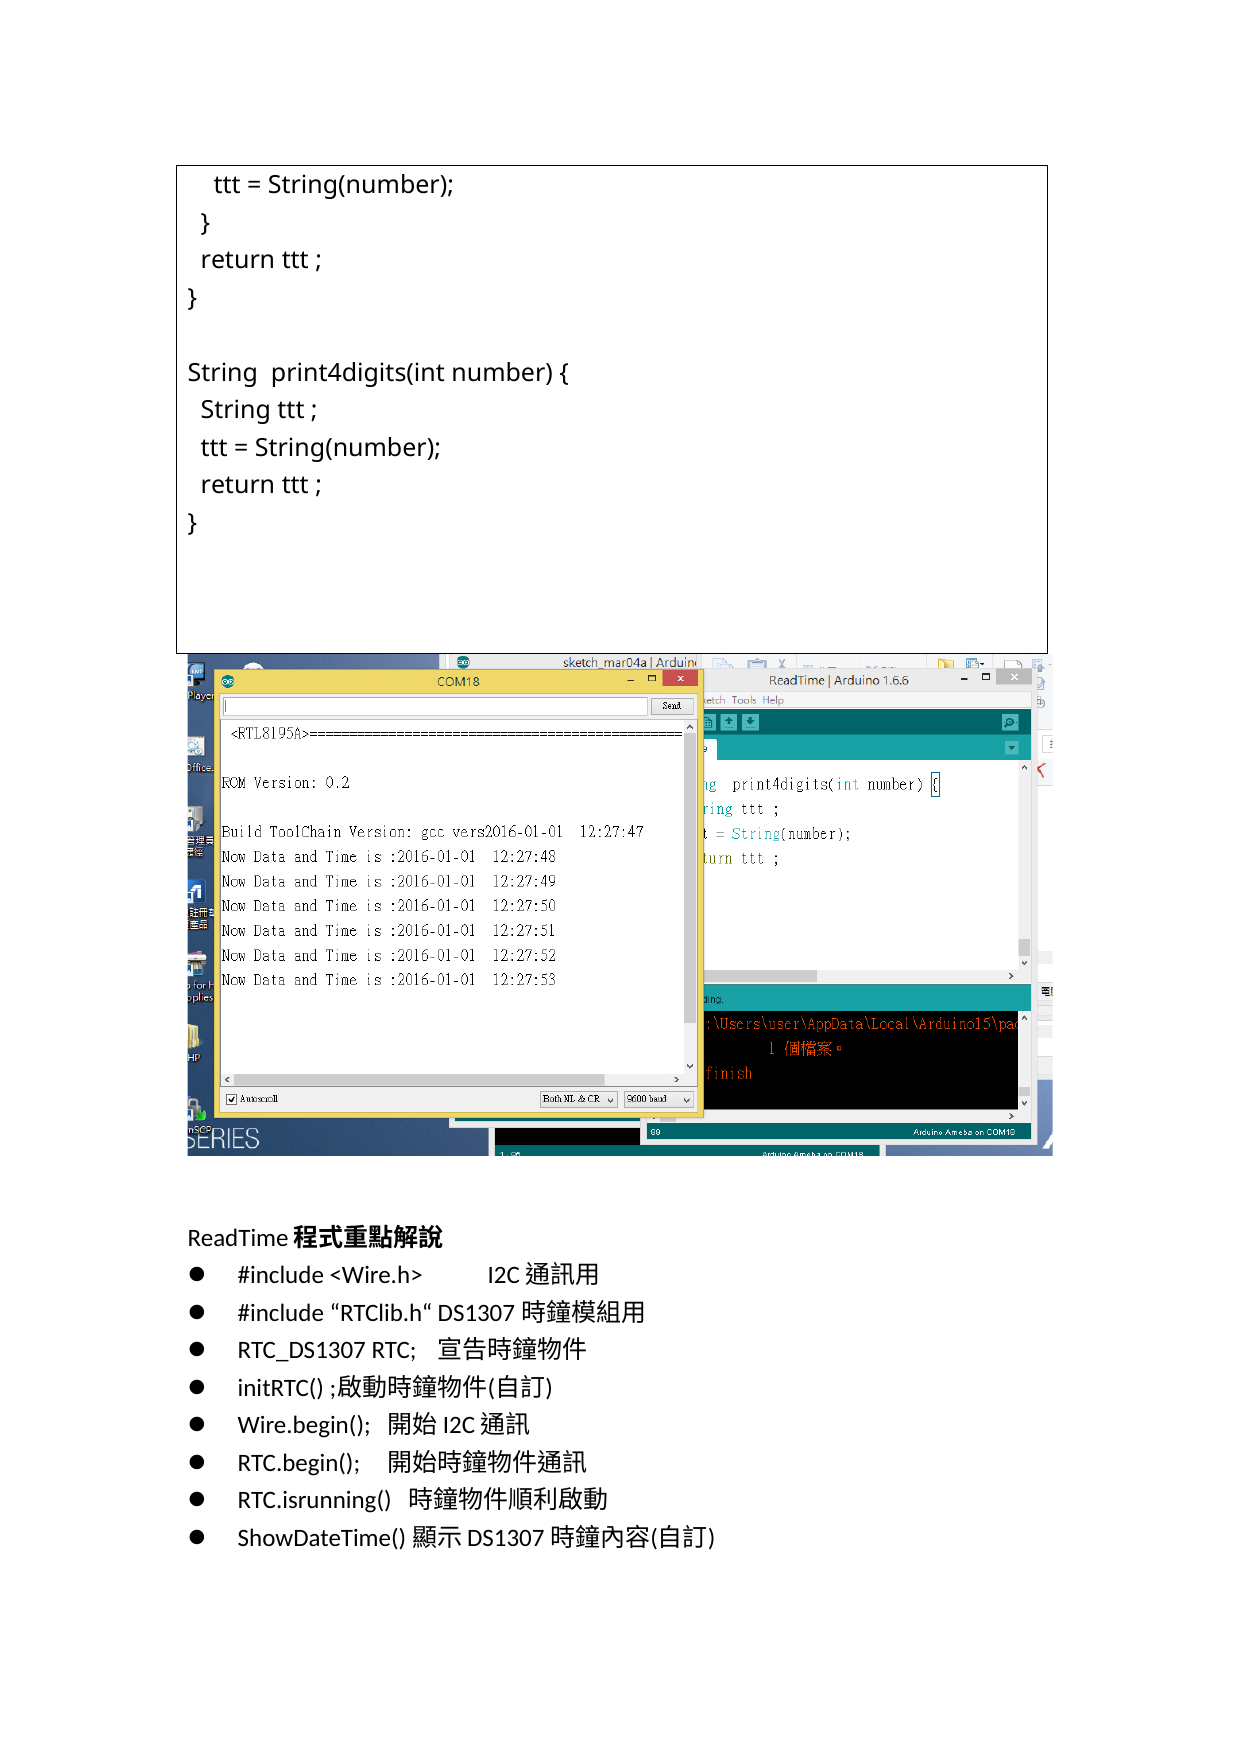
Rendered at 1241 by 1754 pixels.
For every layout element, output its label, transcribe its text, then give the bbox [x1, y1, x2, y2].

list #include “RTClib.h“ DS1307 時鐘模組用 [187, 1292, 1053, 1329]
list Wire.begin(); 開始I2C通訊 [187, 1404, 1053, 1442]
list RTC.begin(); 開始時鐘物件通訊 [187, 1442, 1053, 1479]
list RTC_DS1307 RTC; 宣告時鐘物件 [187, 1329, 1053, 1367]
list ShowDateTime() 顯示DS1307 時鐘內容(自訂) [187, 1517, 1053, 1554]
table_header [177, 166, 1047, 653]
list #include <Wire.h> I2C通訊用 [187, 1254, 1053, 1292]
picture [187, 654, 1053, 1156]
list initRTC() ; 啟動時鐘物件(自訂) [187, 1367, 1053, 1404]
list RTC.isrunning() 時鐘物件順利啟動 [187, 1479, 1053, 1517]
text ReadTime程式重點解說 [187, 1217, 1053, 1254]
